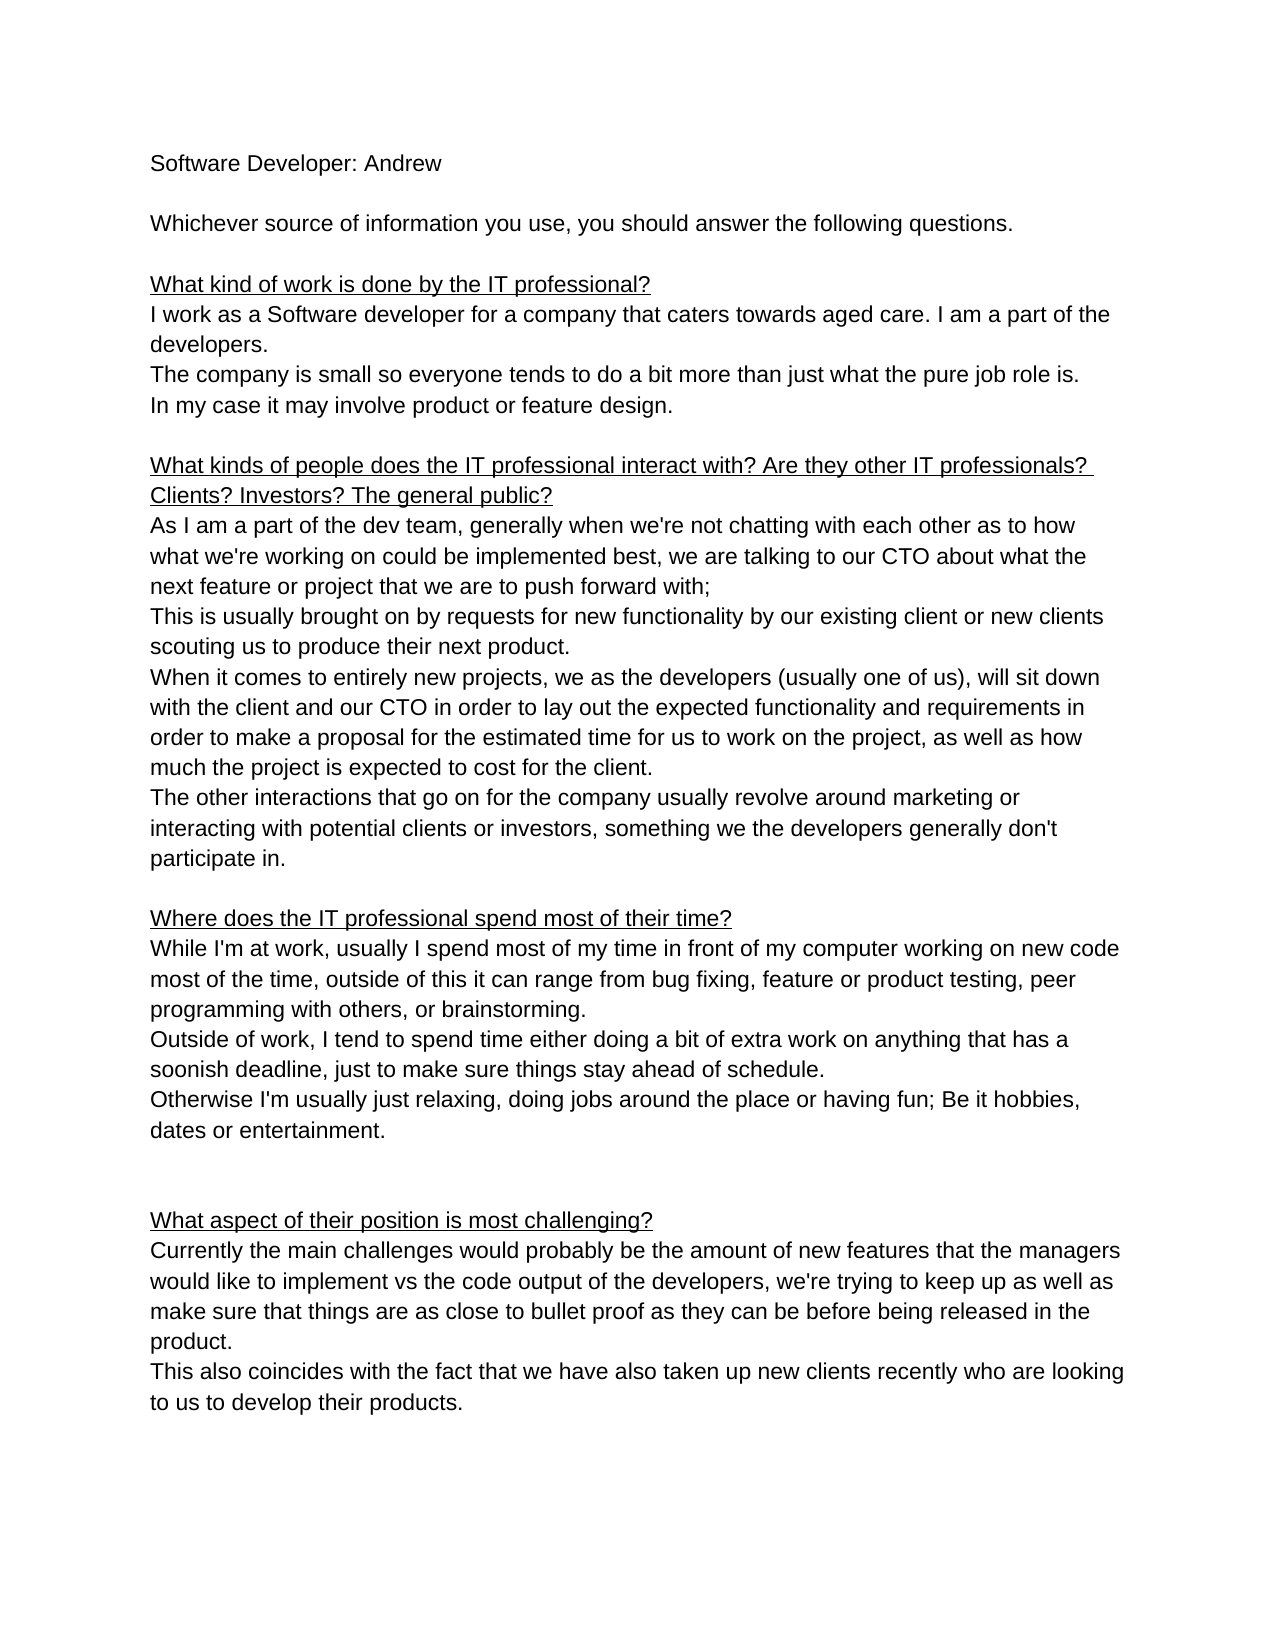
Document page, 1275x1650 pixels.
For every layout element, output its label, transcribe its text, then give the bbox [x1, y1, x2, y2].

text In my case it may involve product or feature design. [150, 392, 1125, 418]
text Currently the main challenges would probably be the amount of new features that the managers would like to implement vs the code output of the developers, we're trying to keep up as well as make sure that things are as close to bullet proof as they can be before being released in the product. [150, 1237, 1125, 1354]
text Software Developer: Andrew [150, 150, 1125, 176]
text Whichever source of information you use, you should answer the following questions. [150, 210, 1125, 237]
text Otherwise I'm usually just relaxing, doing jobs around the place or having fun; Be it hobbies, dates or entertainment. [150, 1086, 1125, 1143]
text Where does the IT professional spend most of their time? [150, 905, 1125, 932]
text Outside of work, I tend to spend time either doing a bit of extra work on anything that has a soonish deadline, just to make sure things stay ahead of schedule. [150, 1026, 1125, 1083]
text The other interactions that go on for the company usually revolve around marketing or interacting with potential clients or investors, something we the developers generally don't participate in. [150, 784, 1125, 871]
text The company is small so everyone tends to do a bit more than just what the pure job role is. [150, 361, 1125, 388]
text While I'm at work, usually I spend most of my time in front of my computer working on new code most of the time, outside of this it can range from bug fixing, feature or product testing, peer programming with others, or brainstorming. [150, 935, 1125, 1022]
text What kinds of people does the IT professional interact with? Are they other IT professionals? Clients? Investors? The general public? [150, 452, 1125, 509]
text This also coincides with the fact that we have also taken up new clients recently who are looking to us to develop their products. [150, 1358, 1125, 1415]
text This is usually brought on by requests for new functionality by our existing client or new clients scouting us to produce their next product. [150, 603, 1125, 660]
text As I am a part of the dev team, generally when we're not chatting with each other as to how what we're working on could be implemented best, we are talking to our CTO about what the next feature or project that we are to push forward with; [150, 512, 1125, 599]
text I work as a Software developer for a company that caters towards aged care. I am a part of the developers. [150, 301, 1125, 358]
text What aspect of their position is most challenging? [150, 1207, 1125, 1234]
text What kind of work is done by the IT professional? [150, 271, 1125, 297]
text When it comes to entirely new projects, we as the developers (usually one of us), will sit down with the client and our CTO in order to lay out the expected functionality and requirements in order to make a proposal for the estimated time for us to work on the project, as well as how much the project is expected to cost for the client. [150, 663, 1125, 781]
